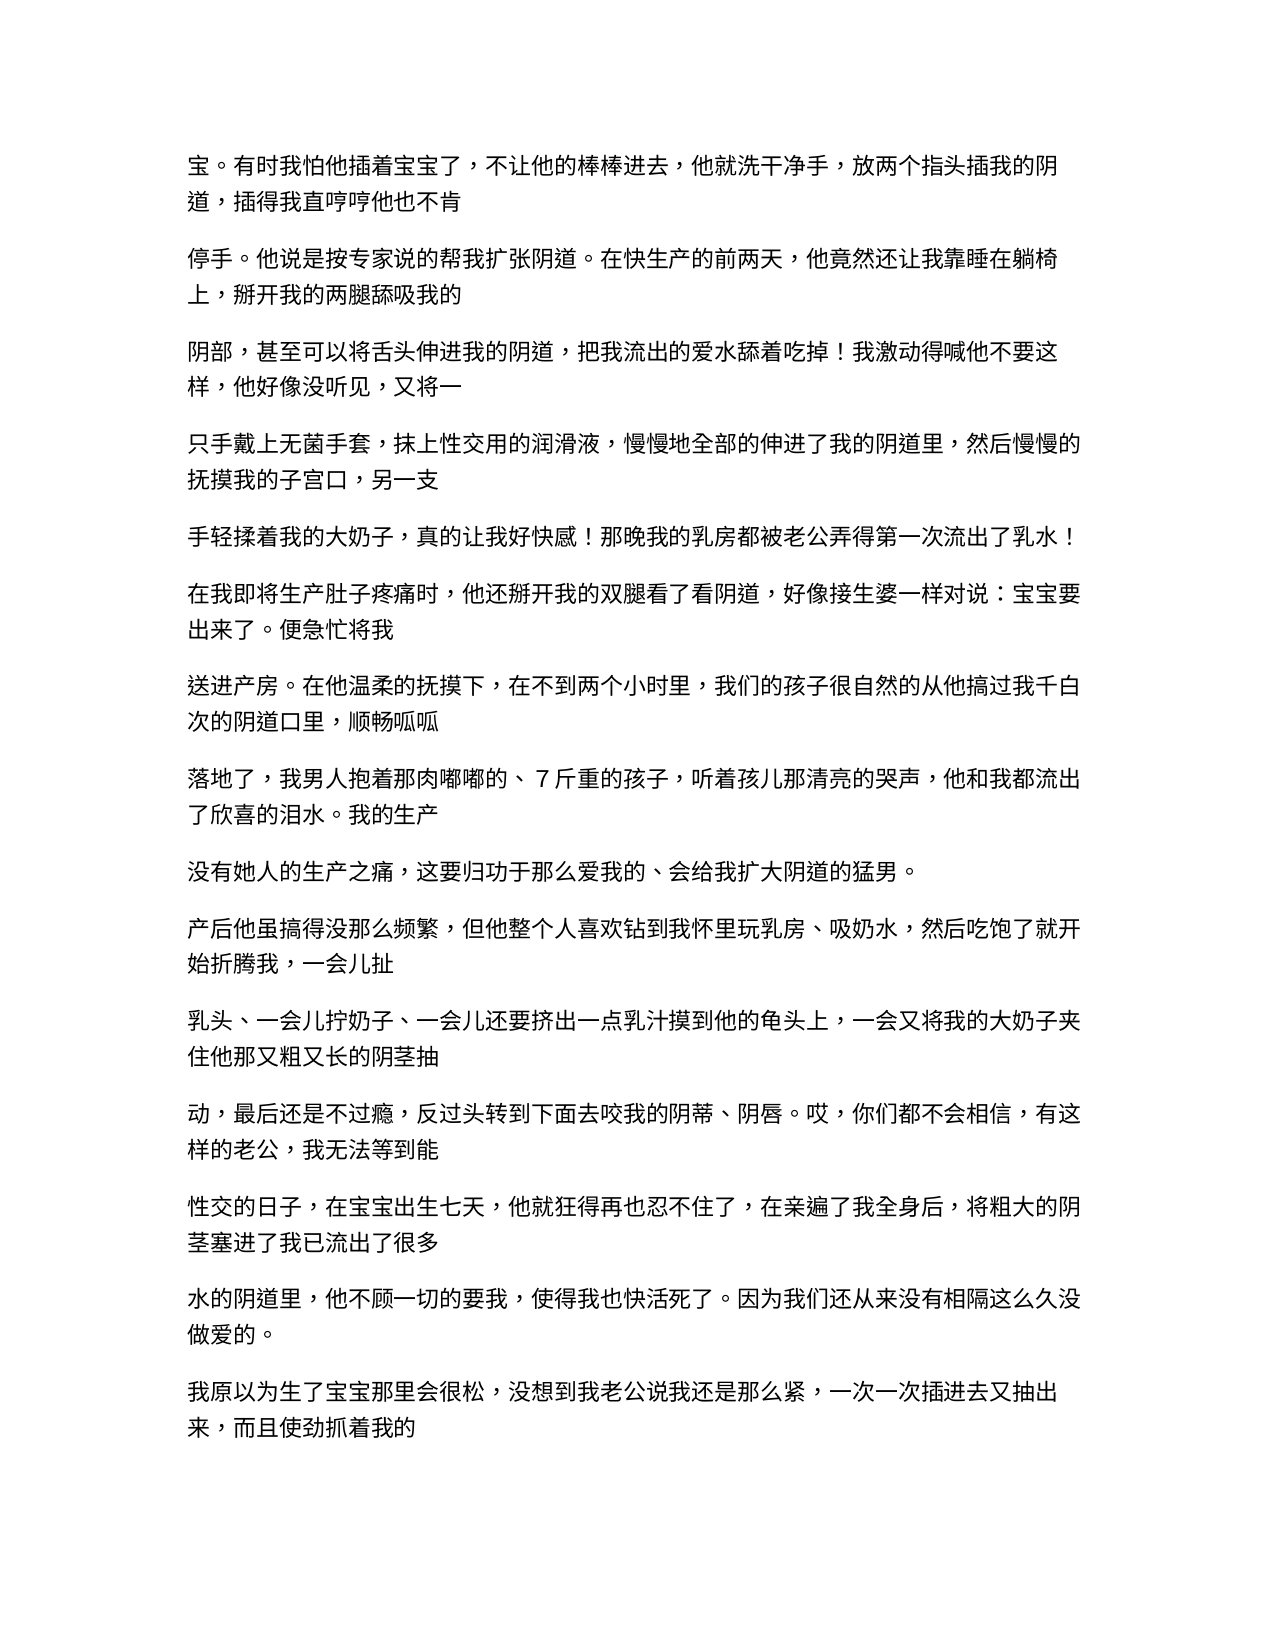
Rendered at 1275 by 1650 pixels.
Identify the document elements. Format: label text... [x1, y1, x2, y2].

text 没有她人的生产之痛，这要归功于那么爱我的、会给我扩大阴道的猛男。 [187, 856, 1087, 887]
text 性交的日子，在宝宝出生七天，他就狂得再也忍不住了，在亲遍了我全身后，将粗大的阴茎塞进了我已流出了很多 [187, 1191, 1087, 1258]
text 乳头、一会儿拧奶子、一会儿还要挤出一点乳汁摸到他的龟头上，一会又将我的大奶子夹住他那又粗又长的阴茎抽 [187, 1005, 1087, 1072]
text 水的阴道里，他不顾一切的要我，使得我也快活死了。因为我们还从来没有相隔这么久没做爱的。 [187, 1283, 1087, 1351]
text 送进产房。在他温柔的抚摸下，在不到两个小时里，我们的孩子很自然的从他搞过我千白次的阴道口里，顺畅呱呱 [187, 670, 1087, 737]
text 手轻揉着我的大奶子，真的让我好快感！那晚我的乳房都被老公弄得第一次流出了乳水！ [187, 521, 1087, 552]
text 在我即将生产肚子疼痛时，他还掰开我的双腿看了看阴道，好像接生婆一样对说：宝宝要出来了。便急忙将我 [187, 578, 1087, 645]
text 宝。有时我怕他插着宝宝了，不让他的棒棒进去，他就洗干净手，放两个指头插我的阴道，插得我直哼哼他也不肯 [187, 150, 1087, 217]
text 落地了，我男人抱着那肉嘟嘟的、７斤重的孩子，听着孩儿那清亮的哭声，他和我都流出了欣喜的泪水。我的生产 [187, 763, 1087, 830]
text 动，最后还是不过瘾，反过头转到下面去咬我的阴蒂、阴唇。哎，你们都不会相信，有这样的老公，我无法等到能 [187, 1098, 1087, 1165]
text 产后他虽搞得没那么频繁，但他整个人喜欢钻到我怀里玩乳房、吸奶水，然后吃饱了就开始折腾我，一会儿扯 [187, 912, 1087, 980]
text 我原以为生了宝宝那里会很松，没想到我老公说我还是那么紧，一次一次插进去又抽出来，而且使劲抓着我的 [187, 1376, 1087, 1443]
text 阴部，甚至可以将舌头伸进我的阴道，把我流出的爱水舔着吃掉！我激动得喊他不要这样，他好像没听见，又将一 [187, 335, 1087, 403]
text 停手。他说是按专家说的帮我扩张阴道。在快生产的前两天，他竟然还让我靠睡在躺椅上，掰开我的两腿舔吸我的 [187, 243, 1087, 310]
text 只手戴上无菌手套，抹上性交用的润滑液，慢慢地全部的伸进了我的阴道里，然后慢慢的抚摸我的子宫口，另一支 [187, 428, 1087, 495]
